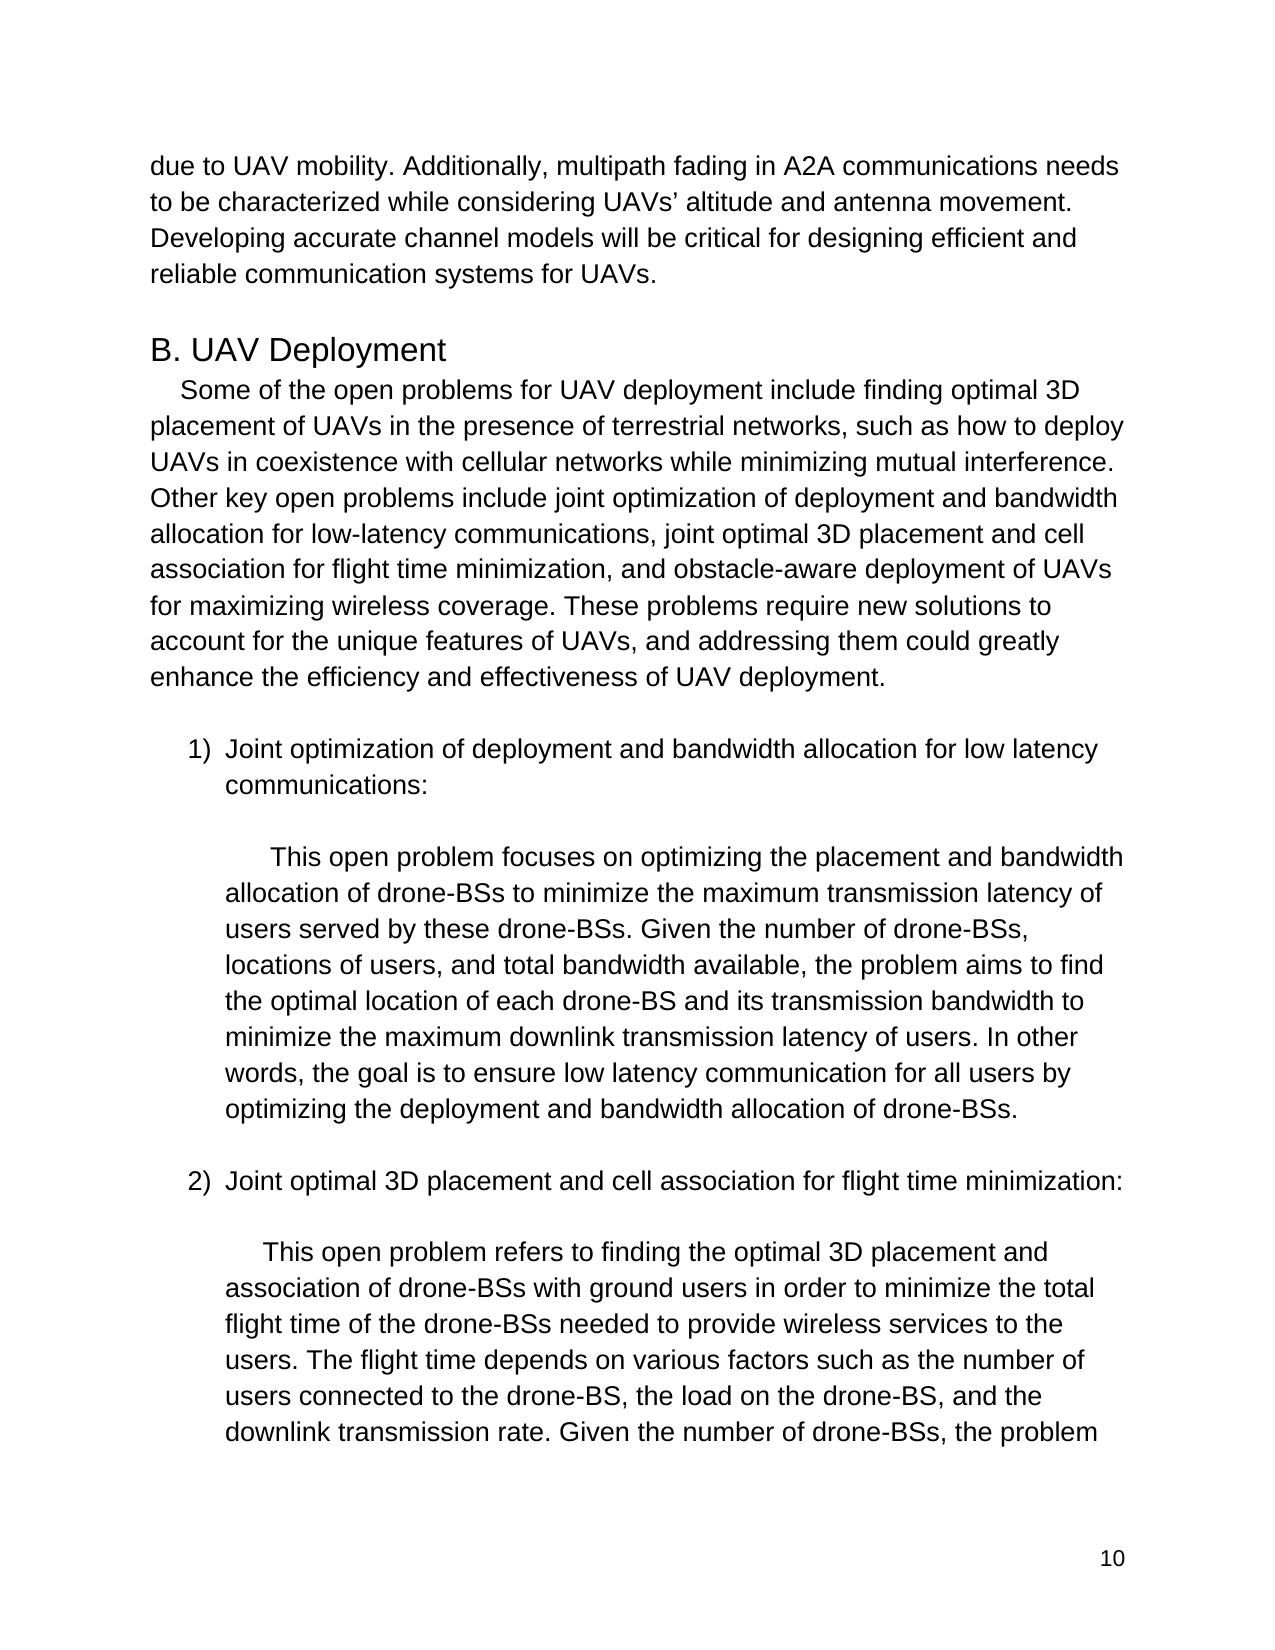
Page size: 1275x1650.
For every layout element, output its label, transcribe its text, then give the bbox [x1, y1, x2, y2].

text This open problem focuses on optimizing the placement and bandwidth allocation of drone-BSs to minimize the maximum transmission latency of users served by these drone-BSs. Given the number of drone-BSs, locations of users, and total bandwidth available, the problem aims to find the optimal location of each drone-BS and its transmission bandwidth to minimize the maximum downlink transmission latency of users. In other words, the goal is to ensure low latency communication for all users by optimizing the deployment and bandwidth allocation of drone-BSs. [225, 841, 1125, 1124]
list Joint optimal 3D placement and cell association for flight time minimization: [187, 1164, 1125, 1196]
list Joint optimization of deployment and bandwidth allocation for low latency communications: [187, 733, 1125, 800]
text Some of the open problems for UAV deployment include finding optimal 3D placement of UAVs in the presence of terrestrial networks, such as how to deploy UAVs in coexistence with cellular networks while minimizing mutual interference. Other key open problems include joint optimization of deployment and bandwidth allocation for low-latency communications, joint optimal 3D placement and cell association for flight time minimization, and obstacle-aware deployment of UAVs for maximizing wireless coverage. These problems require new solutions to account for the unique features of UAVs, and addressing them could greatly enhance the efficiency and effectiveness of UAV deployment. [150, 374, 1125, 693]
text B. UAV Deployment [150, 330, 1125, 368]
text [150, 150, 1125, 289]
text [225, 1236, 1125, 1447]
